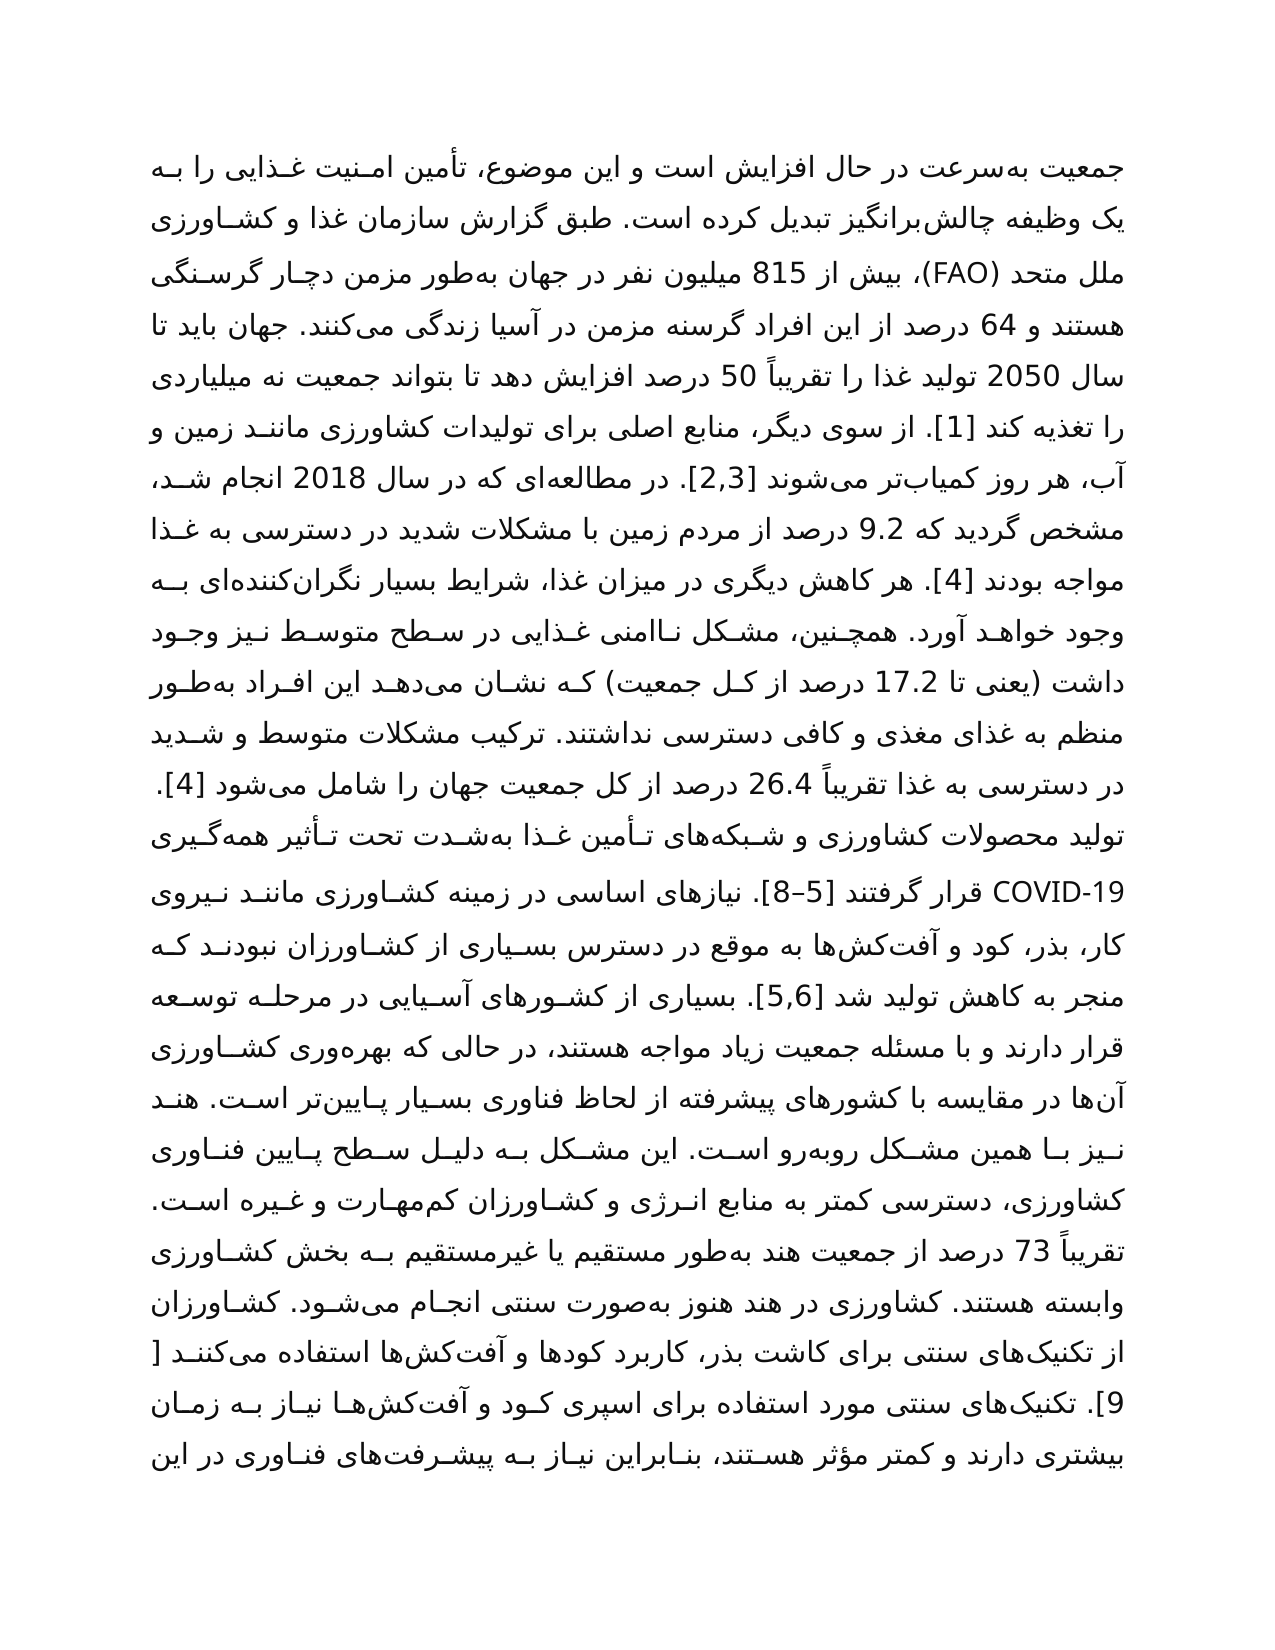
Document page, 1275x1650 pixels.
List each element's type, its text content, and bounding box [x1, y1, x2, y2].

text جمعیت به‌سرعت در حال افزایش است و این موضوع، تأمین امنیت غذایی را به یک وظیفه چالش‌برانگیز تبدیل کرده است. طبق گزارش سازمان غذا و کشاورزی ملل متحد (FAO)، بیش از 815 میلیون نفر در جهان به‌طور مزمن دچار گرسنگی هستند و 64 درصد از این افراد گرسنه مزمن در آسیا زندگی می‌کنند. جهان باید تا سال 2050 تولید غذا را تقریباً 50 درصد افزایش دهد تا بتواند جمعیت نه میلیاردی را تغذیه کند [1]. از سوی دیگر، منابع اصلی برای تولیدات کشاورزی مانند زمین و آب، هر روز کمیاب‌تر می‌شوند [2,3]. در مطالعه‌ای که در سال 2018 انجام شد، مشخص گردید که 9.2 درصد از مردم زمین با مشکلات شدید در دسترسی به غذا مواجه بودند [4]. هر کاهش دیگری در میزان غذا، شرایط بسیار نگران‌کننده‌ای به وجود خواهد آورد. همچنین، مشکل ناامنی غذایی در سطح متوسط نیز وجود داشت (یعنی تا 17.2 درصد از کل جمعیت) که نشان می‌دهد این افراد به‌طور منظم به غذای مغذی و کافی دسترسی نداشتند. ترکیب مشکلات متوسط و شدید در دسترسی به غذا تقریباً 26.4 درصد از کل جمعیت جهان را شامل می‌شود [4]. [150, 150, 1125, 801]
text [150, 818, 1125, 1472]
